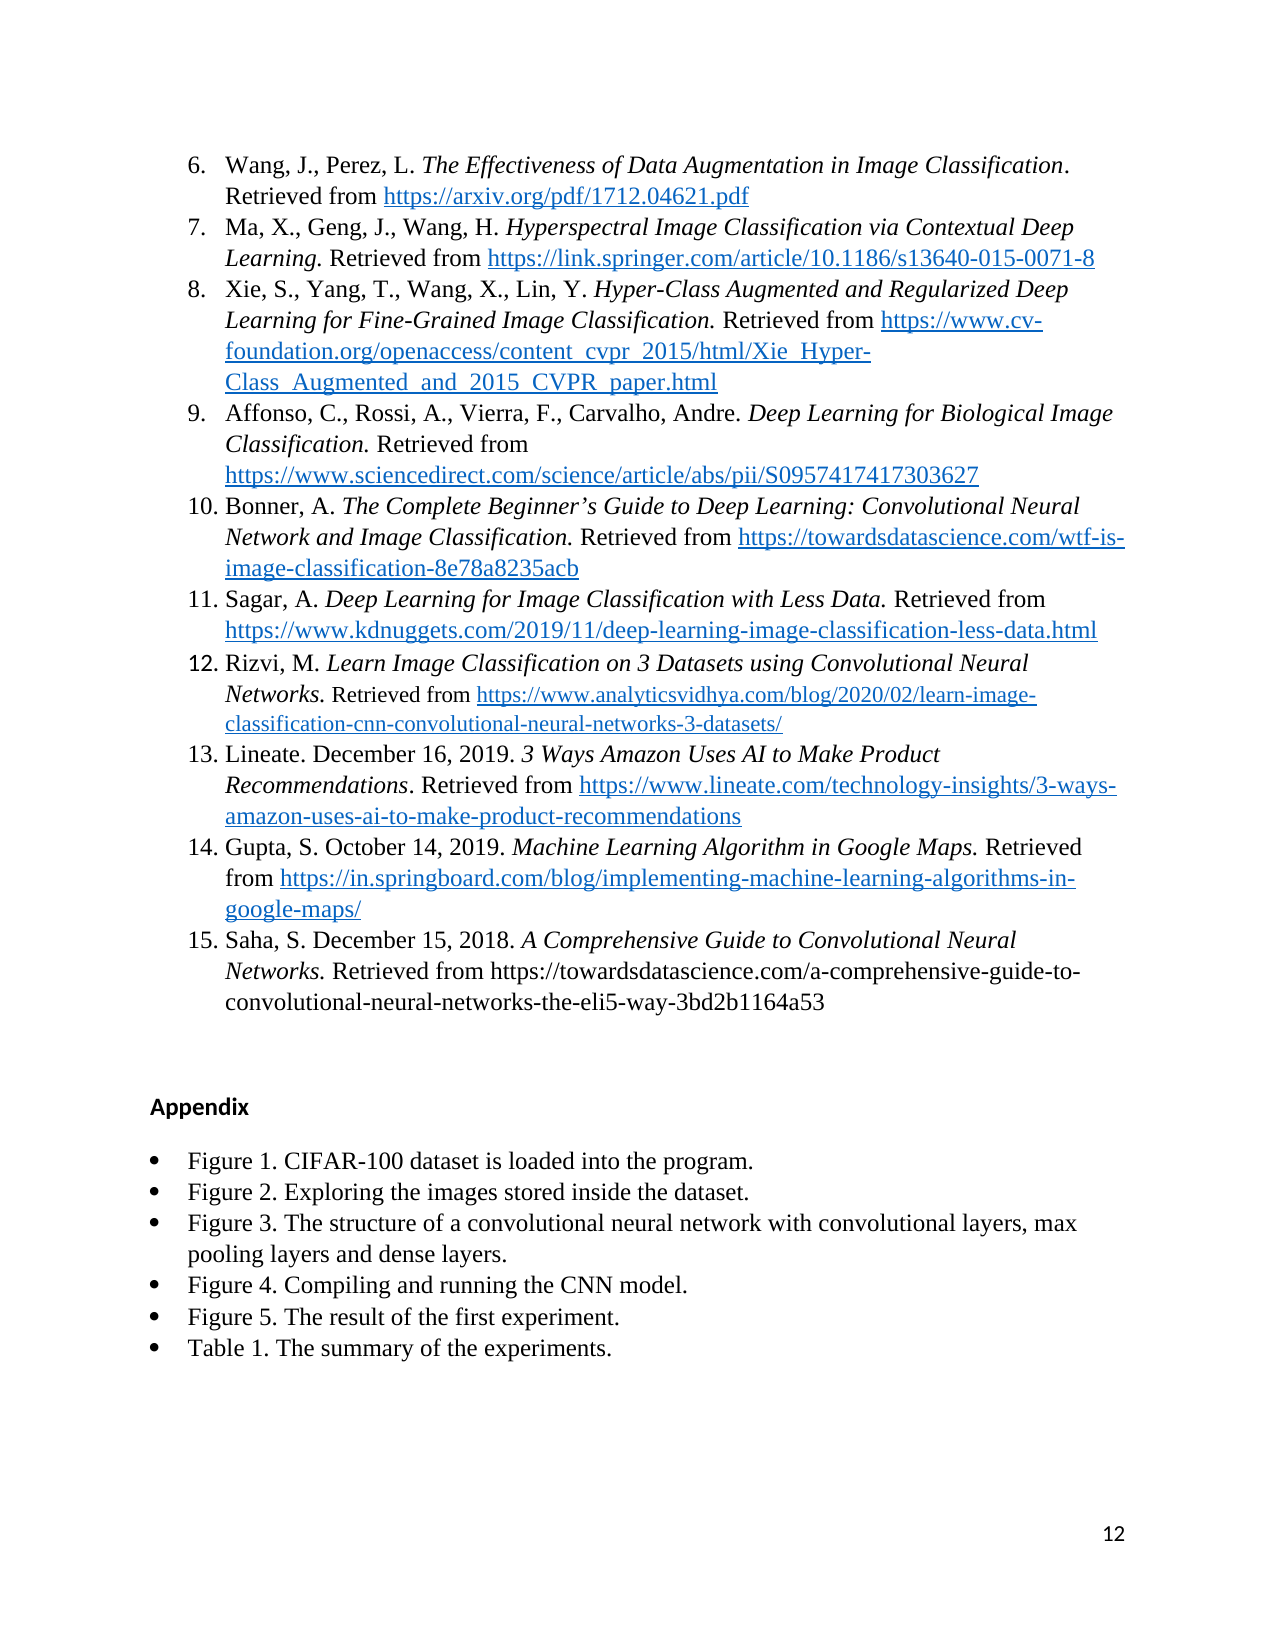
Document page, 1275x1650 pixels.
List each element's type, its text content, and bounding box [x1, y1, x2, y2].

list Lineate. December 16, 2019. 3 Ways Amazon Uses AI to Make Product Recommendations. Retrieved from https://www.lineate.com/technology-insights/3-ways-amazon-uses-ai-to-make-product-recommendations [187, 739, 1125, 829]
list Table 1. The summary of the experiments. [150, 1333, 1125, 1361]
list Xie, S., Yang, T., Wang, X., Lin, Y. Hyper-Class Augmented and Regularized Deep Learning for Fine-Grained Image Classification. Retrieved from https://www.cv-foundation.org/openaccess/content_cvpr_2015/html/Xie_Hyper-Class_Augmented_and_2015_CVPR_paper.html [187, 274, 1125, 396]
list Sagar, A. Deep Learning for Image Classification with Less Data. Retrieved from https://www.kdnuggets.com/2019/11/deep-learning-image-classification-less-data.html [187, 584, 1125, 644]
list Wang, J., Perez, L. The Effectiveness of Data Augmentation in Image Classification. Retrieved from https://arxiv.org/pdf/1712.04621.pdf [187, 150, 1125, 210]
list Affonso, C., Rossi, A., Vierra, F., Carvalho, Andre. Deep Learning for Biological Image Classification. Retrieved from https://www.sciencedirect.com/science/article/abs/pii/S0957417417303627 [187, 398, 1125, 489]
list Gupta, S. October 14, 2019. Machine Learning Algorithm in Google Maps. Retrieved from https://in.springboard.com/blog/implementing-machine-learning-algorithms-in-google-maps/ [187, 832, 1125, 923]
list Rizvi, M. Learn Image Classification on 3 Datasets using Convolutional Neural Networks. Retrieved from https://www.analyticsvidhya.com/blog/2020/02/learn-image-classification-cnn-convolutional-neural-networks-3-datasets/ [187, 647, 1125, 737]
text Appendix [150, 1091, 1125, 1121]
list Bonner, A. The Complete Beginner’s Guide to Deep Learning: Convolutional Neural Network and Image Classification. Retrieved from https://towardsdatascience.com/wtf-is-image-classification-8e78a8235acb [187, 491, 1125, 582]
list Figure 1. CIFAR-100 dataset is loaded into the program. [150, 1146, 1125, 1175]
list Figure 4. Compiling and running the CNN model. [150, 1271, 1125, 1299]
list Figure 3. The structure of a convolutional neural network with convolutional layers, max pooling layers and dense layers. [150, 1208, 1125, 1268]
list Figure 2. Exploring the images stored inside the dataset. [150, 1177, 1125, 1206]
list Figure 5. The result of the first experiment. [150, 1302, 1125, 1330]
list Ma, X., Geng, J., Wang, H. Hyperspectral Image Classification via Contextual Deep Learning. Retrieved from https://link.springer.com/article/10.1186/s13640-015-0071-8 [187, 212, 1125, 272]
list Saha, S. December 15, 2018. A Comprehensive Guide to Convolutional Neural Networks. Retrieved from https://towardsdatascience.com/a-comprehensive-guide-to-convolutional-neural-networks-the-eli5-way-3bd2b1164a53 [187, 925, 1125, 1016]
